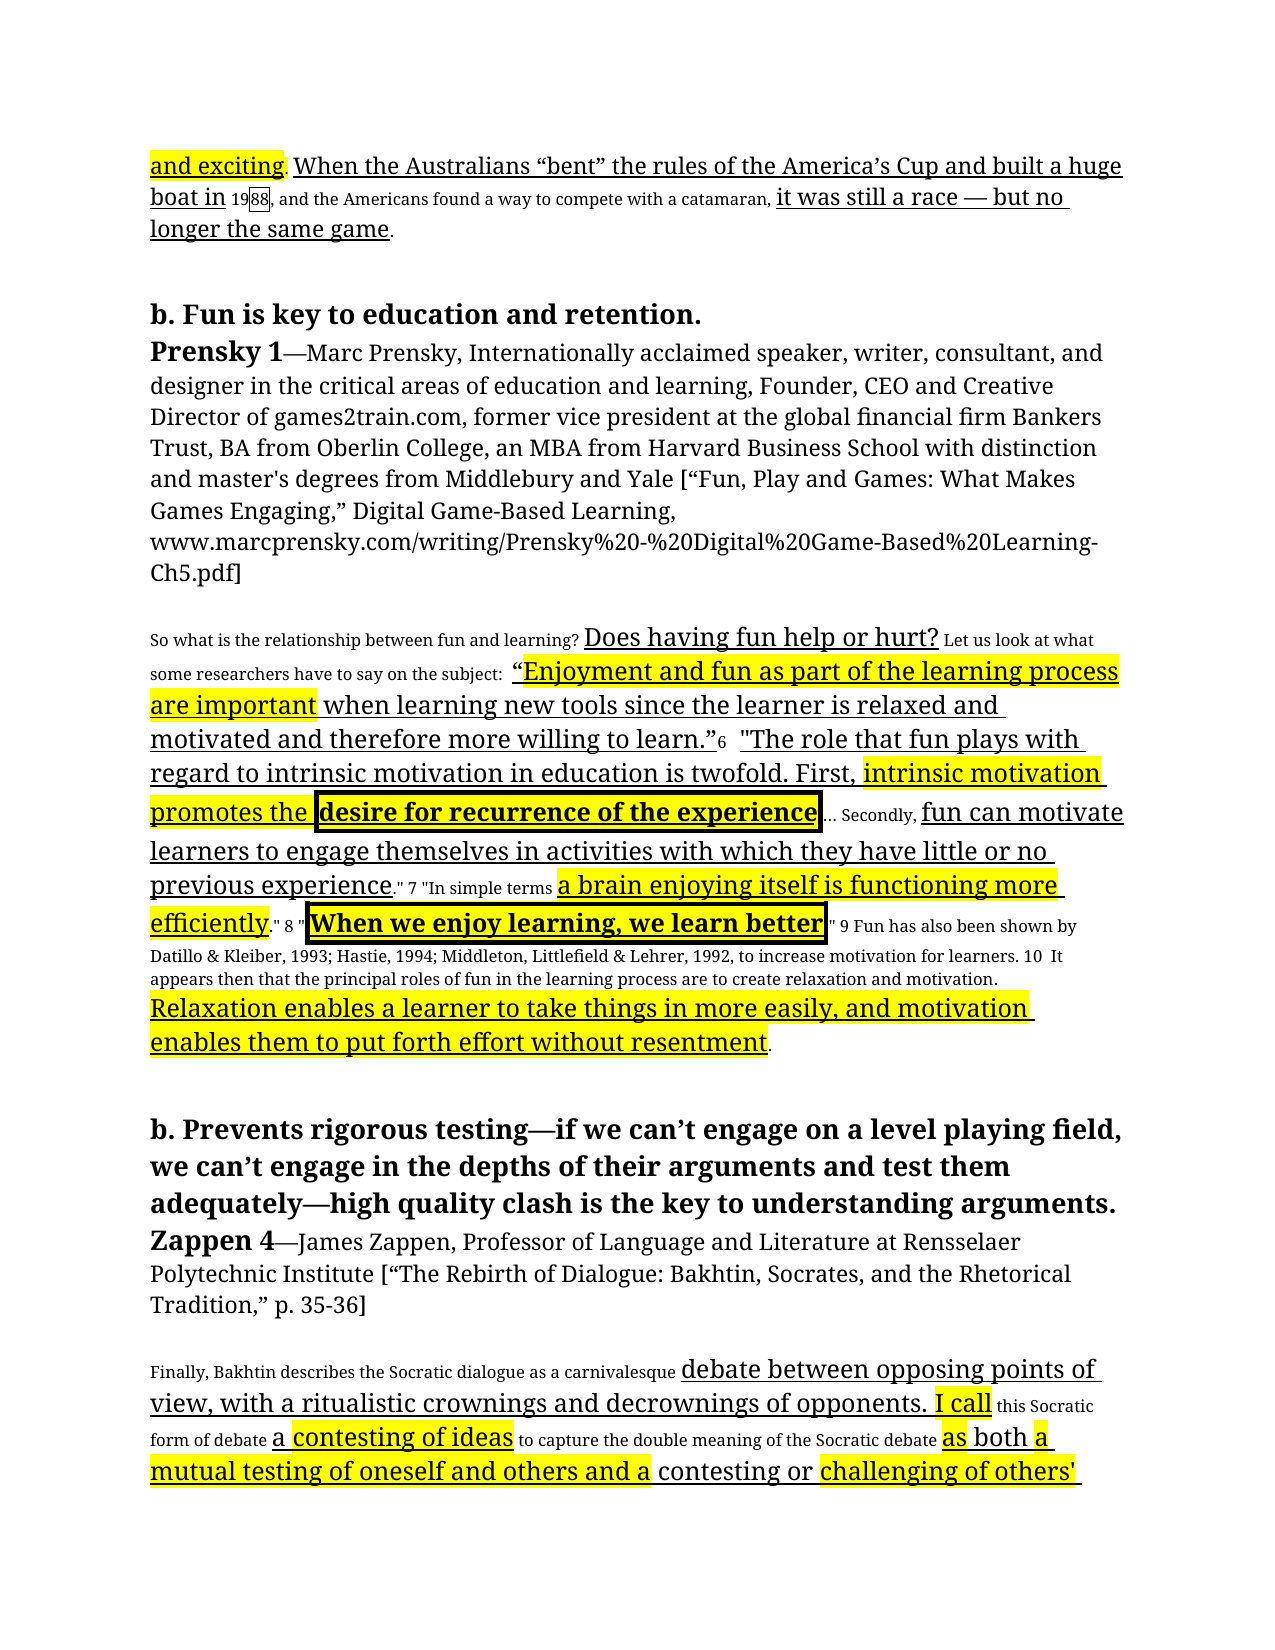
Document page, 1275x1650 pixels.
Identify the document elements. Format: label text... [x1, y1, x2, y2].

text Prensky 1—Marc Prensky, Internationally acclaimed speaker, writer, consultant, and designer in the critical areas of education and learning, Founder, CEO and Creative Director of games2train.com, former vice president at the global financial firm Bankers Trust, BA from Oberlin College, an MBA from Harvard Business School with distinction and master's degrees from Middlebury and Yale [“Fun, Play and Games: What Makes Games Engaging,” Digital Game-Based Learning, www.marcprensky.com/writing/Prensky%20-%20Digital%20Game-Based%20Learning-Ch5.pdf] [150, 333, 1125, 588]
text So what is the relationship between fun and learning? Does having fun help or hurt? Let us look at what some researchers have to say on the subject: “Enjoyment and fun as part of the learning process are important when learning new tools since the learner is relaxed and motivated and therefore more willing to learn.”6 "The role that fun plays with regard to intrinsic motivation in education is twofold. First, intrinsic motivation promotes the desire for recurrence of the experience… Secondly, fun can motivate learners to engage themselves in activities with which they have little or no previous experience." 7 "In simple terms a brain enjoying itself is functioning more efficiently." 8 "When we enjoy learning, we learn better" 9 Fun has also been shown by Datillo & Kleiber, 1993; Hastie, 1994; Middleton, Littlefield & Lehrer, 1992, to increase motivation for learners. 10 It appears then that the principal roles of fun in the learning process are to create relaxation and motivation. Relaxation enables a learner to take things in more easily, and motivation enables them to put forth effort without resentment. [150, 619, 1125, 1058]
subtitle b. Fun is key to education and retention. [150, 296, 1125, 333]
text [150, 1352, 1125, 1488]
subtitle b. Prevents rigorous testing—if we can’t engage on a level playing field, we can’t engage in the depths of their arguments and test them adequately—high quality clash is the key to understanding arguments. [150, 1111, 1125, 1221]
text Zappen 4—James Zappen, Professor of Language and Literature at Rensselaer Polytechnic Institute [“The Rebirth of Dialogue: Bakhtin, Socrates, and the Rhetorical Tradition,” p. 35-36] [150, 1221, 1125, 1321]
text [150, 150, 1125, 244]
